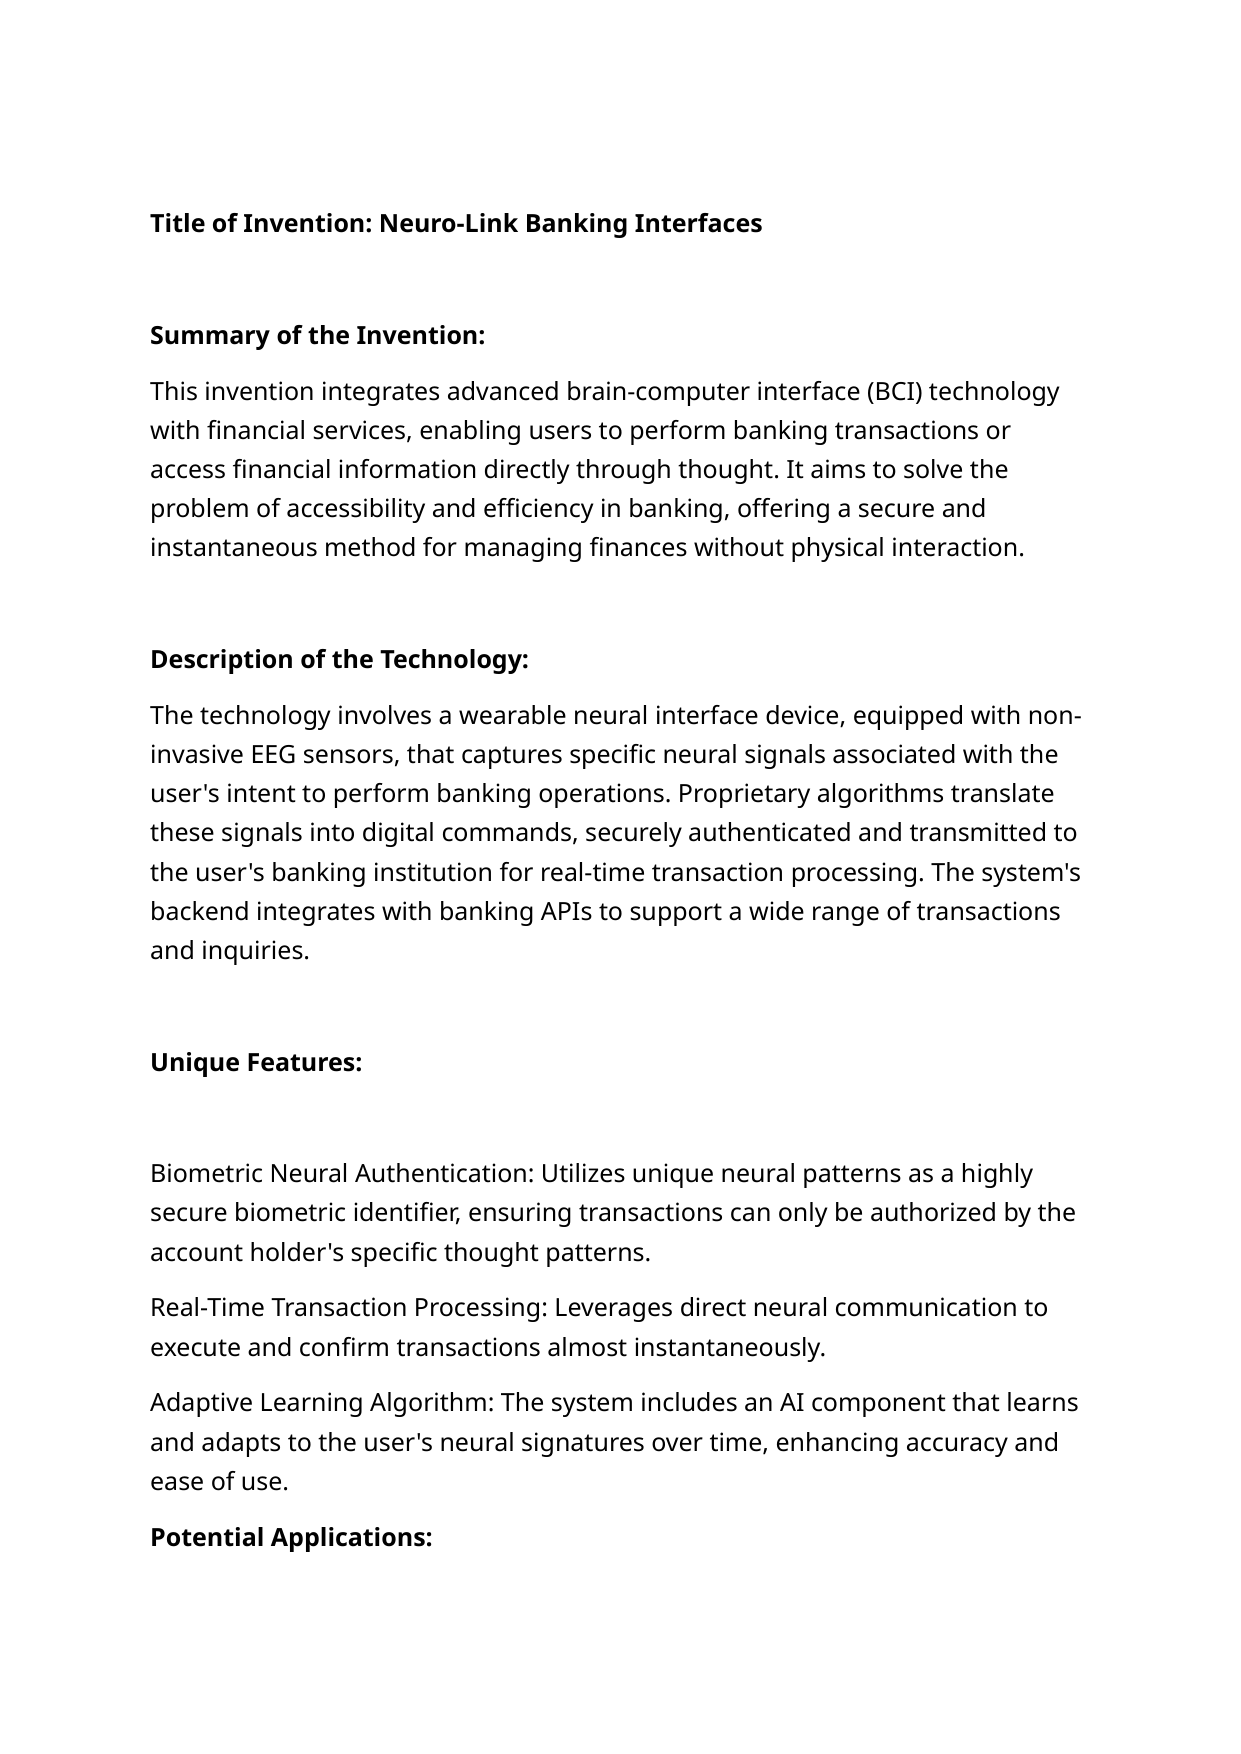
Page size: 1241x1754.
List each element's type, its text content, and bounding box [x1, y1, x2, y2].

text Unique Features: [150, 1044, 1090, 1078]
text Summary of the Invention: [150, 317, 1090, 352]
text The technology involves a wearable neural interface device, equipped with non-invasive EEG sensors, that captures specific neural signals associated with the user's intent to perform banking operations. Proprietary algorithms translate these signals into digital commands, securely authenticated and transmitted to the user's banking institution for real-time transaction processing. The system's backend integrates with banking APIs to support a wide range of transactions and inquiries. [150, 697, 1090, 967]
text Title of Invention: Neuro-Link Banking Interfaces [150, 206, 1090, 240]
text Adaptive Learning Algorithm: The system includes an AI component that learns and adapts to the user's neural signatures over time, enhancing accuracy and ease of use. [150, 1385, 1090, 1497]
text Biometric Neural Authentication: Utilizes unique neural patterns as a highly secure biometric identifier, ensuring transactions can only be authorized by the account holder's specific thought patterns. [150, 1156, 1090, 1268]
text Real-Time Transaction Processing: Leverages direct neural communication to execute and confirm transactions almost instantaneously. [150, 1290, 1090, 1363]
text This invention integrates advanced brain-computer interface (BCI) technology with financial services, enabling users to perform banking transactions or access financial information directly through thought. It aims to solve the problem of accessibility and efficiency in banking, offering a secure and instantaneous method for managing finances without physical interaction. [150, 373, 1090, 564]
text Potential Applications: [150, 1519, 1090, 1553]
text Description of the Technology: [150, 642, 1090, 676]
